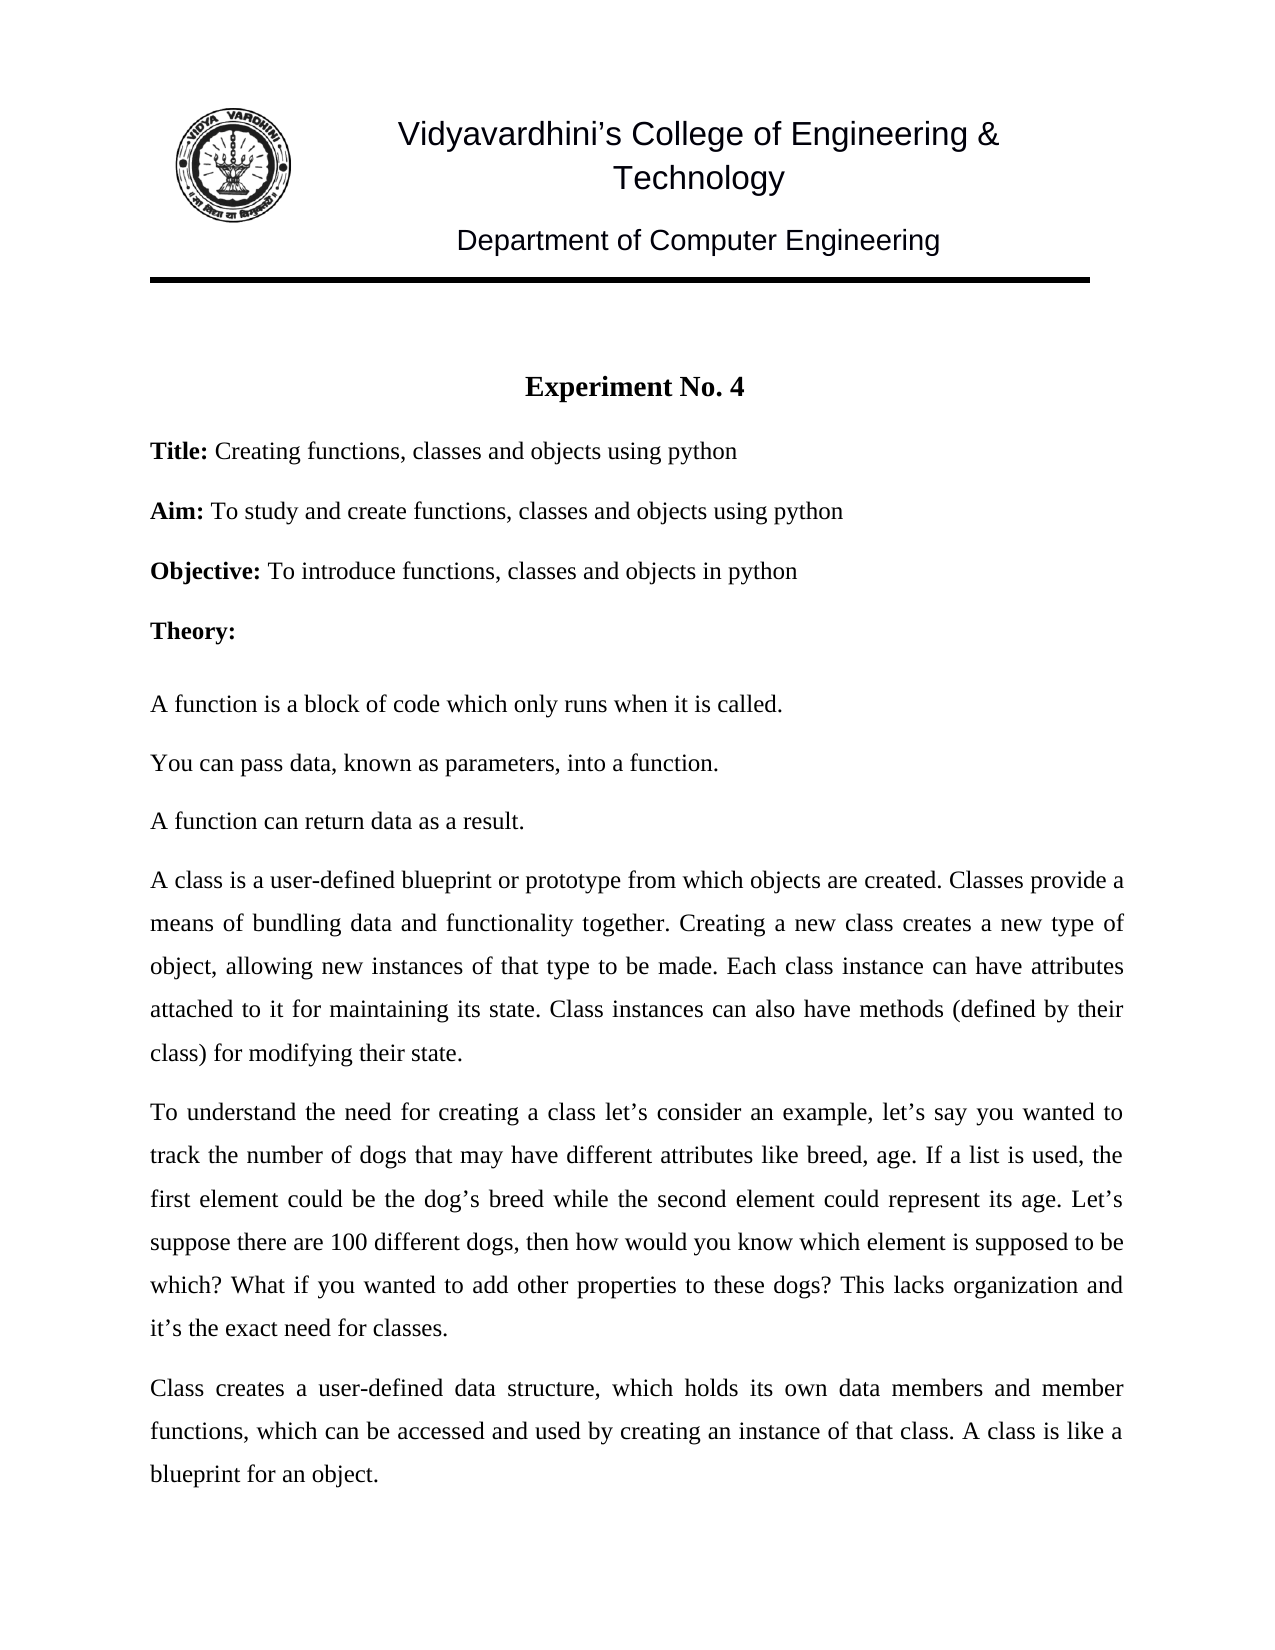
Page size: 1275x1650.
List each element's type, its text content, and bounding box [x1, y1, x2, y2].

text Class creates a user-defined data structure, which holds its own data members and member functions, which can be accessed and used by creating an instance of that class. A class is like a blueprint for an object. [150, 1373, 1125, 1488]
text To understand the need for creating a class let’s consider an example, let’s say you wanted to track the number of dogs that may have different attributes like breed, age. If a list is used, the first element could be the dog’s breed while the second element could represent its age. Let’s suppose there are 100 different dogs, then how would you know which element is supposed to be which? What if you wanted to add other properties to these dogs? This lacks organization and it’s the exact need for classes. [150, 1097, 1125, 1342]
text Title: Creating functions, classes and objects using python [150, 436, 1125, 465]
text A function can return data as a result. [150, 806, 1125, 835]
text A function is a block of code which only runs when it is called. [150, 689, 1125, 718]
text Objective: To introduce functions, classes and objects in python [150, 556, 1125, 585]
text Theory: [150, 616, 1125, 644]
text Experiment No. 4 [450, 369, 1125, 403]
text A class is a user-defined blueprint or prototype from which objects are created. Classes provide a means of bundling data and functionality together. Creating a new class creates a new type of object, allowing new instances of that type to be made. Each class instance can have attributes attached to it for maintaining its state. Class instances can also have methods (defined by their class) for modifying their state. [150, 865, 1125, 1066]
text You can pass data, known as parameters, into a function. [150, 748, 1125, 776]
text Aim: To study and create functions, classes and objects using python [150, 496, 1125, 525]
picture [173, 108, 292, 224]
